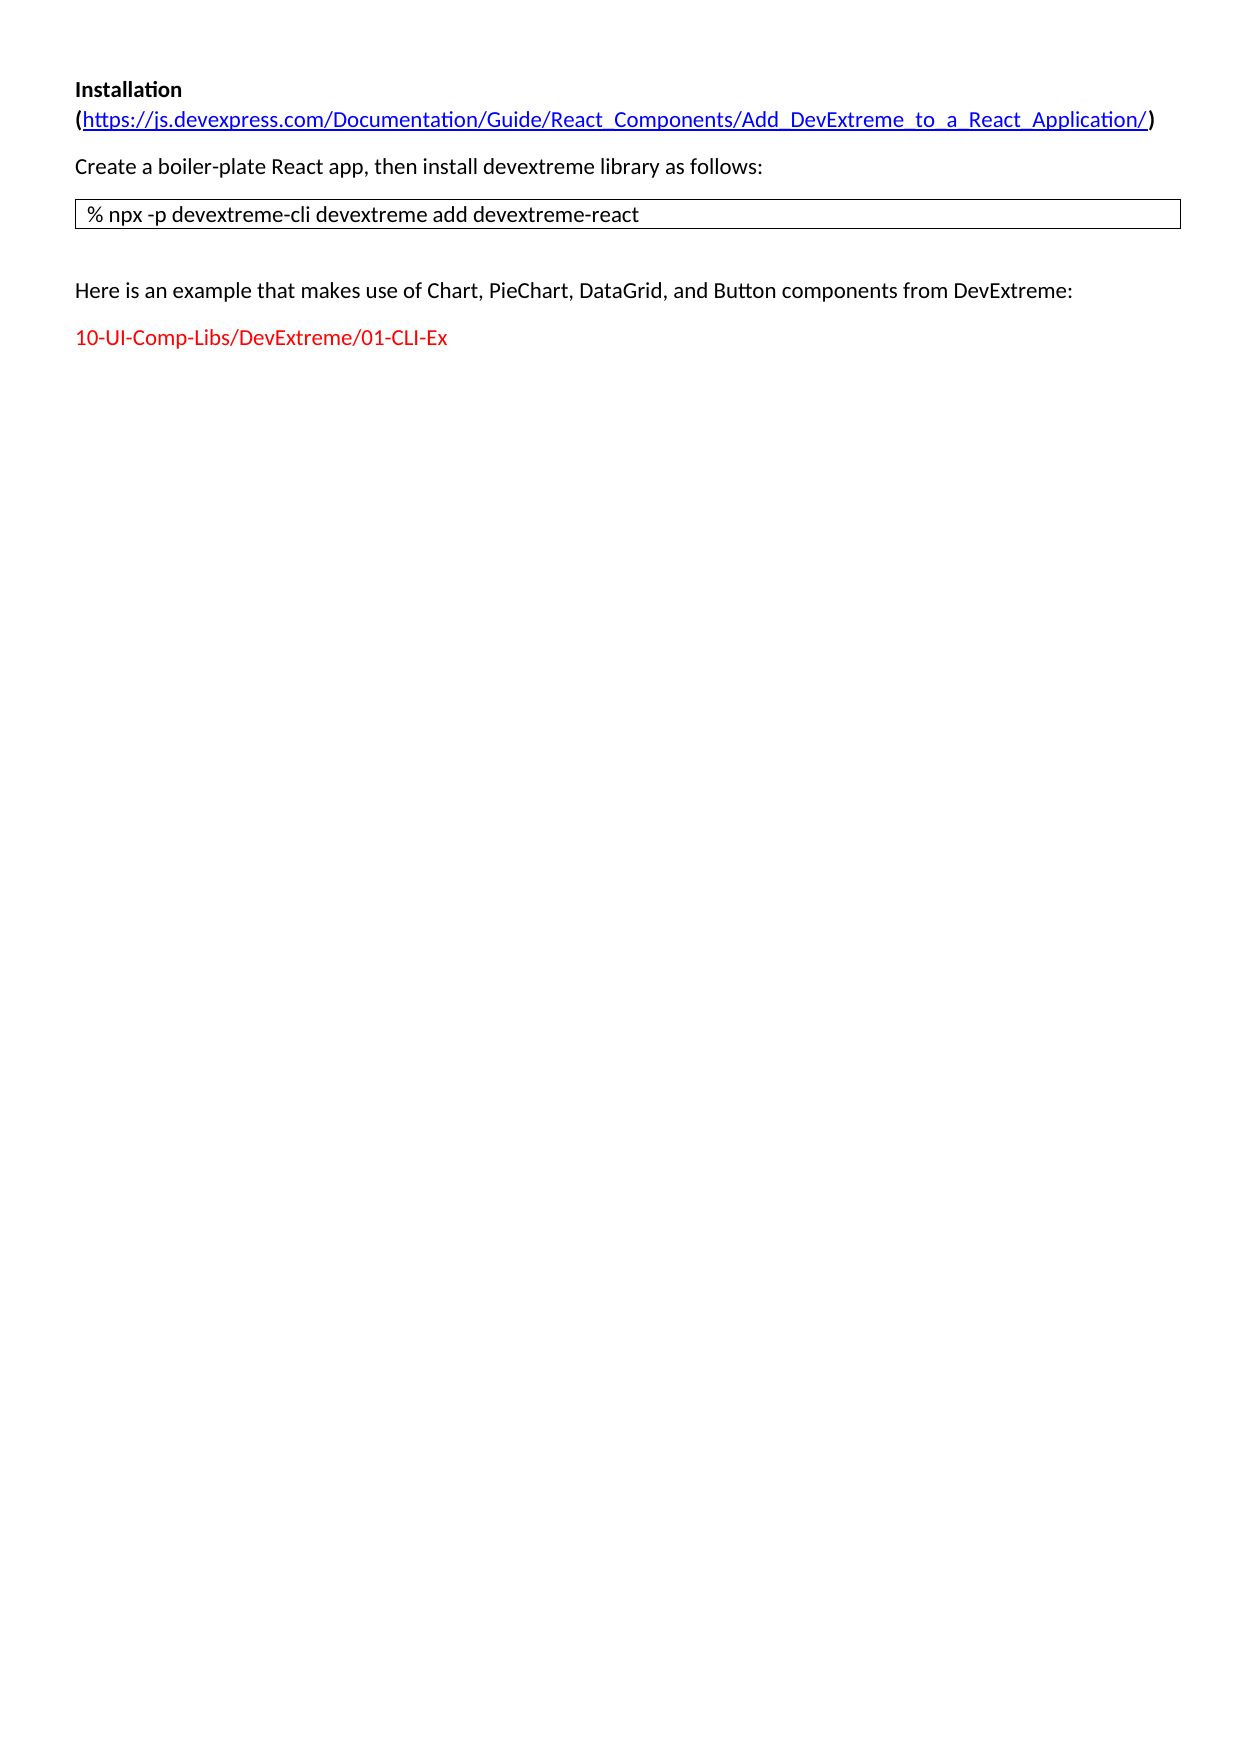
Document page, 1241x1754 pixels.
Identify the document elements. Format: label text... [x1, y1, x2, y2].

text Installation (https://js.devexpress.com/Documentation/Guide/React_Components/Add_DevExtreme_to_a_React_Application/) [75, 75, 1181, 133]
text 10-UI-Comp-Libs/DevExtreme/01-CLI-Ex [75, 323, 1181, 351]
table_header % npx -p devextreme-cli devextreme add devextreme-react [76, 200, 1180, 228]
text Create a boiler-plate React app, then install devextreme library as follows: [75, 152, 1181, 180]
text Here is an example that makes use of Chart, PieChart, DataGrid, and Button components from DevExtreme: [75, 276, 1181, 304]
